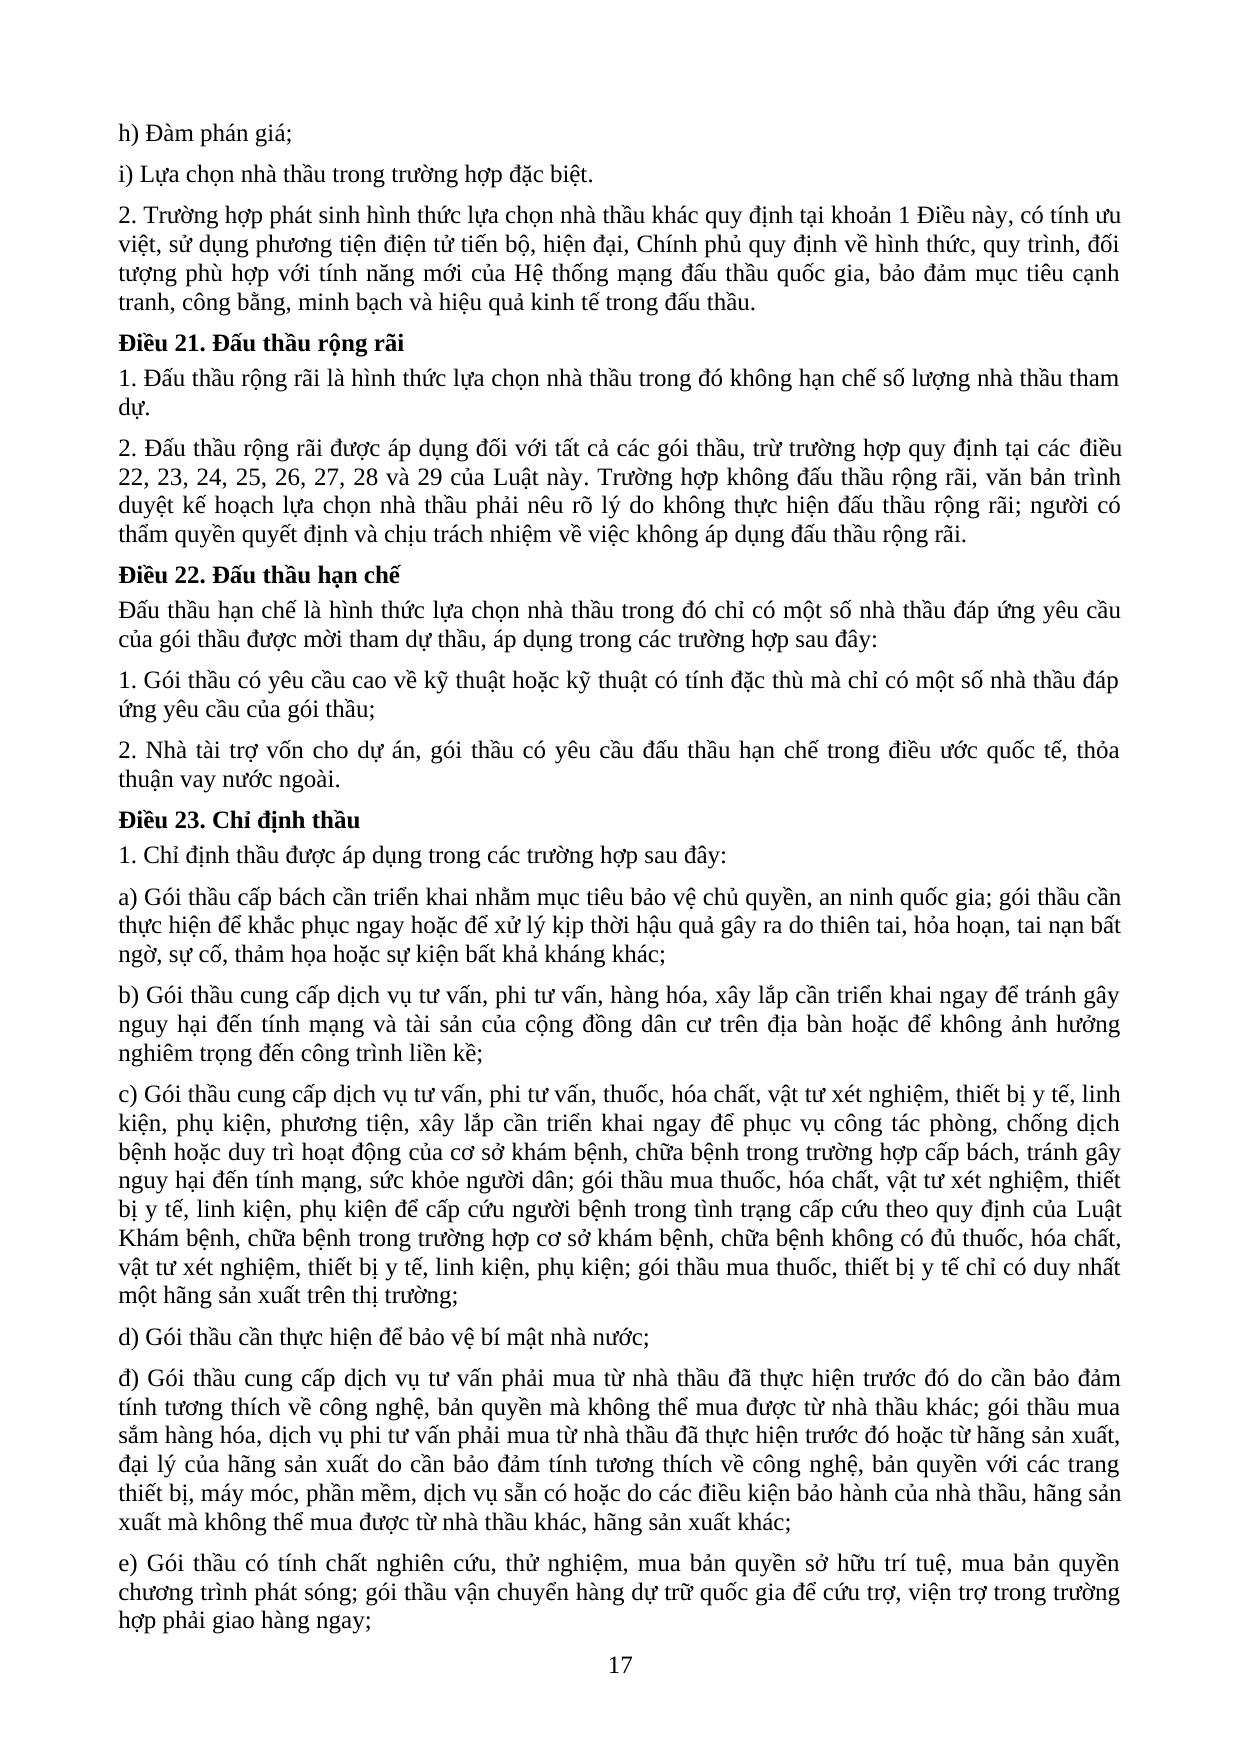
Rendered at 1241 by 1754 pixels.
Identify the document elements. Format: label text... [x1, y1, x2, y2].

subtitle Điều 22. Đấu thầu hạn chế [118, 561, 1122, 589]
text d) Gói thầu cần thực hiện để bảo vệ bí mật nhà nước; [118, 1322, 1122, 1351]
text a) Gói thầu cấp bách cần triển khai nhằm mục tiêu bảo vệ chủ quyền, an ninh quốc gia; gói thầu cần thực hiện để khắc phục ngay hoặc để xử lý kịp thời hậu quả gây ra do thiên tai, hỏa hoạn, tai nạn bất ngờ, sự cố, thảm họa hoặc sự kiện bất khả kháng khác; [118, 882, 1122, 968]
subtitle Điều 23. Chỉ định thầu [118, 806, 1122, 834]
text đ) Gói thầu cung cấp dịch vụ tư vấn phải mua từ nhà thầu đã thực hiện trước đó do cần bảo đảm tính tương thích về công nghệ, bản quyền mà không thể mua được từ nhà thầu khác; gói thầu mua sắm hàng hóa, dịch vụ phi tư vấn phải mua từ nhà thầu đã thực hiện trước đó hoặc từ hãng sản xuất, đại lý của hãng sản xuất do cần bảo đảm tính tương thích về công nghệ, bản quyền với các trang thiết bị, máy móc, phần mềm, dịch vụ sẵn có hoặc do các điều kiện bảo hành của nhà thầu, hãng sản xuất mà không thể mua được từ nhà thầu khác, hãng sản xuất khác; [118, 1363, 1122, 1536]
text 2. Trường hợp phát sinh hình thức lựa chọn nhà thầu khác quy định tại khoản 1 Điều này, có tính ưu việt, sử dụng phương tiện điện tử tiến bộ, hiện đại, Chính phủ quy định về hình thức, quy trình, đối tượng phù hợp với tính năng mới của Hệ thống mạng đấu thầu quốc gia, bảo đảm mục tiêu cạnh tranh, công bằng, minh bạch và hiệu quả kinh tế trong đấu thầu. [118, 201, 1122, 316]
subtitle Điều 21. Đấu thầu rộng rãi [118, 328, 1122, 357]
text e) Gói thầu có tính chất nghiên cứu, thử nghiệm, mua bản quyền sở hữu trí tuệ, mua bản quyền chương trình phát sóng; gói thầu vận chuyển hàng dự trữ quốc gia để cứu trợ, viện trợ trong trường hợp phải giao hàng ngay; [118, 1548, 1122, 1634]
text h) Đàm phán giá; [118, 118, 1122, 147]
text 2. Đấu thầu rộng rãi được áp dụng đối với tất cả các gói thầu, trừ trường hợp quy định tại các điều 22, 23, 24, 25, 26, 27, 28 và 29 của Luật này. Trường hợp không đấu thầu rộng rãi, văn bản trình duyệt kế hoạch lựa chọn nhà thầu phải nêu rõ lý do không thực hiện đấu thầu rộng rãi; người có thẩm quyền quyết định và chịu trách nhiệm về việc không áp dụng đấu thầu rộng rãi. [118, 433, 1122, 548]
text c) Gói thầu cung cấp dịch vụ tư vấn, phi tư vấn, thuốc, hóa chất, vật tư xét nghiệm, thiết bị y tế, linh kiện, phụ kiện, phương tiện, xây lắp cần triển khai ngay để phục vụ công tác phòng, chống dịch bệnh hoặc duy trì hoạt động của cơ sở khám bệnh, chữa bệnh trong trường hợp cấp bách, tránh gây nguy hại đến tính mạng, sức khỏe người dân; gói thầu mua thuốc, hóa chất, vật tư xét nghiệm, thiết bị y tế, linh kiện, phụ kiện để cấp cứu người bệnh trong tình trạng cấp cứu theo quy định của Luật Khám bệnh, chữa bệnh trong trường hợp cơ sở khám bệnh, chữa bệnh không có đủ thuốc, hóa chất, vật tư xét nghiệm, thiết bị y tế, linh kiện, phụ kiện; gói thầu mua thuốc, thiết bị y tế chỉ có duy nhất một hãng sản xuất trên thị trường; [118, 1079, 1122, 1309]
text 2. Nhà tài trợ vốn cho dự án, gói thầu có yêu cầu đấu thầu hạn chế trong điều ước quốc tế, thỏa thuận vay nước ngoài. [118, 736, 1122, 793]
text 1. Gói thầu có yêu cầu cao về kỹ thuật hoặc kỹ thuật có tính đặc thù mà chỉ có một số nhà thầu đáp ứng yêu cầu của gói thầu; [118, 666, 1122, 723]
text 1. Đấu thầu rộng rãi là hình thức lựa chọn nhà thầu trong đó không hạn chế số lượng nhà thầu tham dự. [118, 363, 1122, 421]
text 1. Chỉ định thầu được áp dụng trong các trường hợp sau đây: [118, 841, 1122, 869]
text i) Lựa chọn nhà thầu trong trường hợp đặc biệt. [118, 159, 1122, 188]
text Đấu thầu hạn chế là hình thức lựa chọn nhà thầu trong đó chỉ có một số nhà thầu đáp ứng yêu cầu của gói thầu được mời tham dự thầu, áp dụng trong các trường hợp sau đây: [118, 596, 1122, 653]
text b) Gói thầu cung cấp dịch vụ tư vấn, phi tư vấn, hàng hóa, xây lắp cần triển khai ngay để tránh gây nguy hại đến tính mạng và tài sản của cộng đồng dân cư trên địa bàn hoặc để không ảnh hưởng nghiêm trọng đến công trình liền kề; [118, 981, 1122, 1067]
